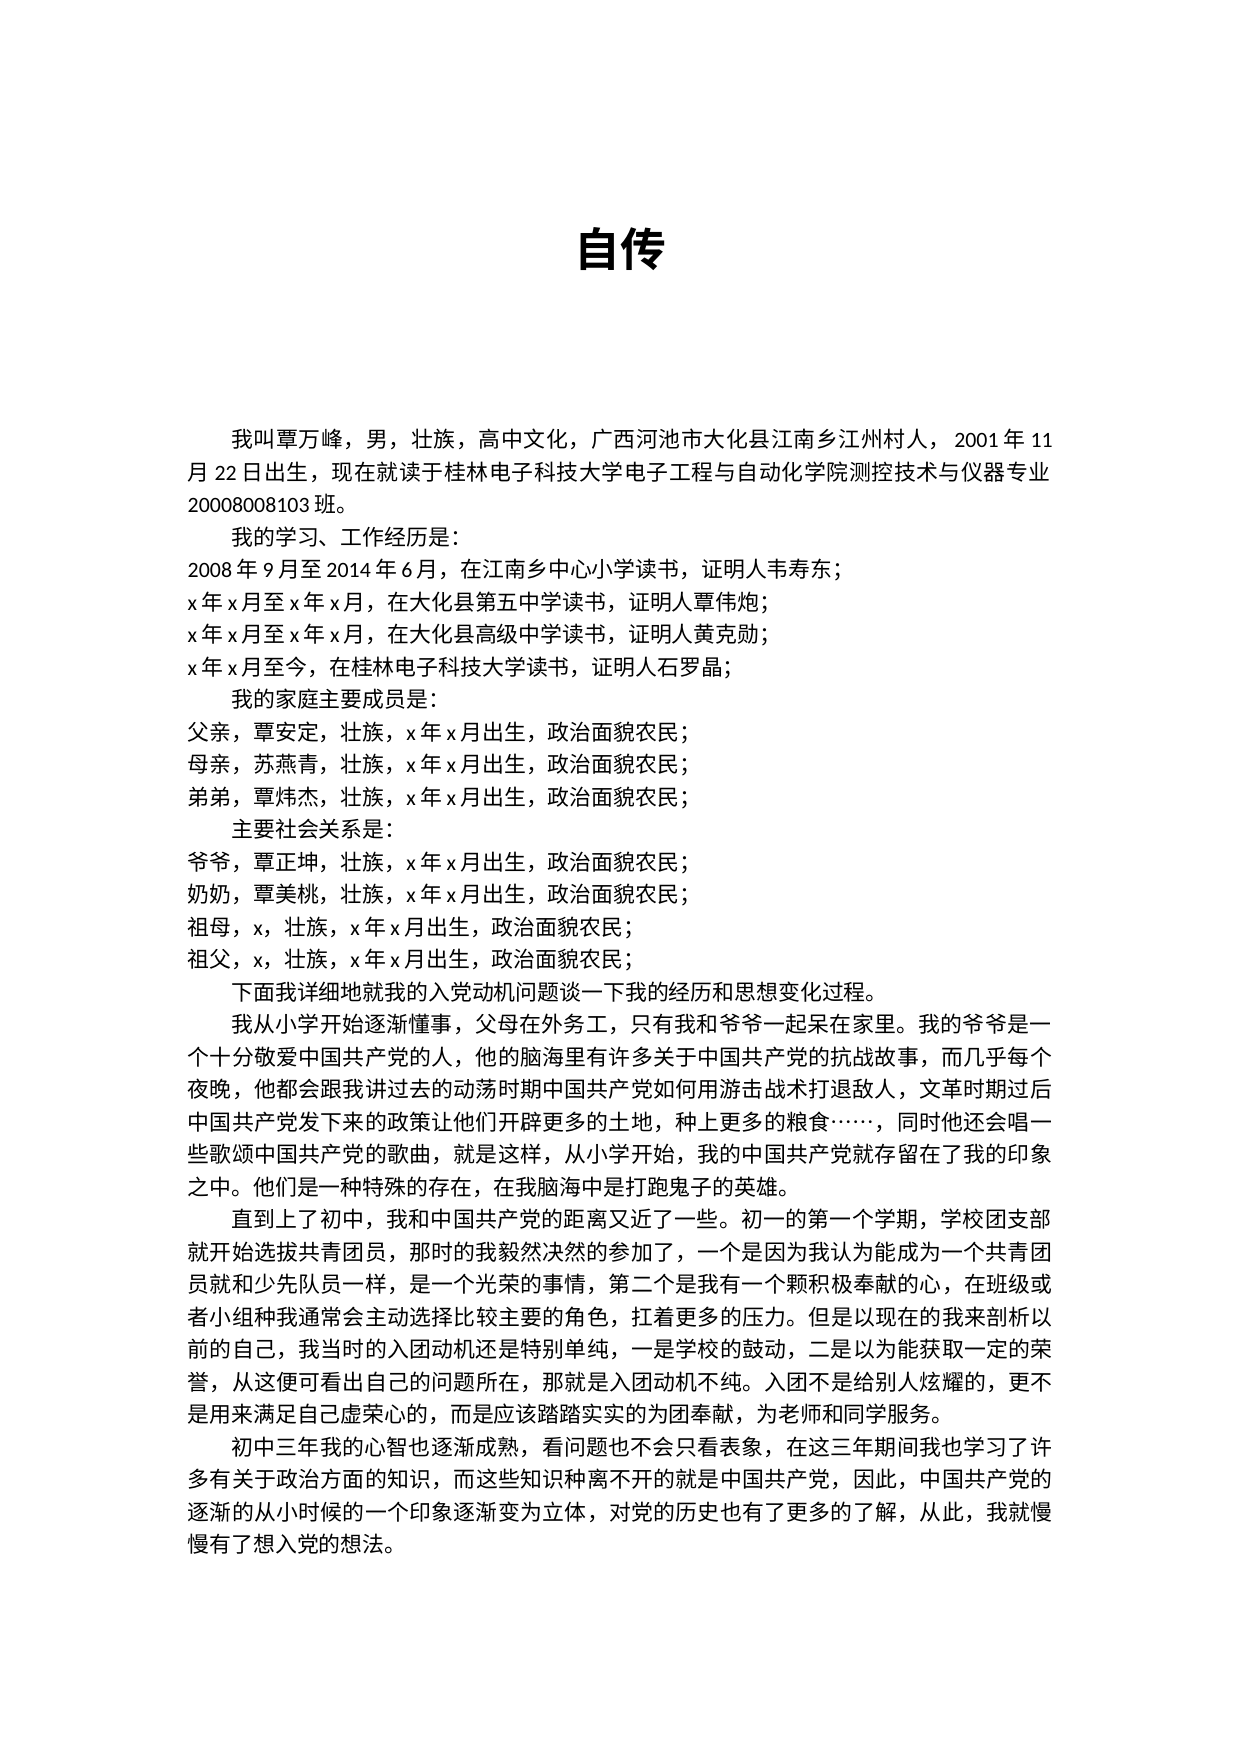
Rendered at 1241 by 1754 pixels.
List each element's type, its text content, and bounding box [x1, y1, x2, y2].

text 我叫覃万峰，男，壮族，高中文化，广西河池市大化县江南乡江州村人，2001年11月22日出生，现在就读于桂林电子科技大学电子工程与自动化学院测控技术与仪器专业20008008103班。 [187, 422, 1053, 519]
text 初中三年我的心智也逐渐成熟，看问题也不会只看表象，在这三年期间我也学习了许多有关于政治方面的知识，而这些知识种离不开的就是中国共产党，因此，中国共产党的逐渐的从小时候的一个印象逐渐变为立体，对党的历史也有了更多的了解，从此，我就慢慢有了想入党的想法。 [187, 1429, 1053, 1559]
text 母亲，苏燕青，壮族，x年x月出生，政治面貌农民； [187, 747, 1053, 779]
text 直到上了初中，我和中国共产党的距离又近了一些。初一的第一个学期，学校团支部就开始选拔共青团员，那时的我毅然决然的参加了，一个是因为我认为能成为一个共青团员就和少先队员一样，是一个光荣的事情，第二个是我有一个颗积极奉献的心，在班级或者小组种我通常会主动选择比较主要的角色，扛着更多的压力。但是以现在的我来剖析以前的自己，我当时的入团动机还是特别单纯，一是学校的鼓动，二是以为能获取一定的荣誉，从这便可看出自己的问题所在，那就是入团动机不纯。入团不是给别人炫耀的，更不是用来满足自己虚荣心的，而是应该踏踏实实的为团奉献，为老师和同学服务。 [187, 1202, 1053, 1429]
text 爷爷，覃正坤，壮族，x年x月出生，政治面貌农民； [187, 844, 1053, 877]
text 奶奶，覃美桃，壮族，x年x月出生，政治面貌农民； [187, 877, 1053, 909]
text 下面我详细地就我的入党动机问题谈一下我的经历和思想变化过程。 [187, 974, 1053, 1007]
text x年x月至x年x月，在大化县高级中学读书，证明人黄克勋； [187, 617, 1053, 649]
subtitle 自传 [187, 197, 1053, 295]
text 我的家庭主要成员是： [187, 682, 1053, 714]
text 弟弟，覃炜杰，壮族，x年x月出生，政治面貌农民； [187, 779, 1053, 812]
text 祖母，x，壮族，x年x月出生，政治面貌农民； [187, 909, 1053, 942]
text 父亲，覃安定，壮族，x年x月出生，政治面貌农民； [187, 714, 1053, 747]
text 我的学习、工作经历是： [187, 519, 1053, 552]
text x年x月至x年x月，在大化县第五中学读书，证明人覃伟炮； [187, 584, 1053, 617]
text 祖父，x，壮族，x年x月出生，政治面貌农民； [187, 942, 1053, 974]
text 主要社会关系是： [187, 812, 1053, 844]
text 2008年9月至2014年6月，在江南乡中心小学读书，证明人韦寿东； [187, 552, 1053, 584]
text x年x月至今，在桂林电子科技大学读书，证明人石罗晶； [187, 649, 1053, 682]
text 我从小学开始逐渐懂事，父母在外务工，只有我和爷爷一起呆在家里。我的爷爷是一个十分敬爱中国共产党的人，他的脑海里有许多关于中国共产党的抗战故事，而几乎每个夜晚，他都会跟我讲过去的动荡时期中国共产党如何用游击战术打退敌人，文革时期过后，中国共产党发下来的政策让他们开辟更多的土地，种上更多的粮食……，同时他还会唱一些歌颂中国共产党的歌曲，就是这样，从小学开始，我的中国共产党就存留在了我的印象之中。他们是一种特殊的存在，在我脑海中是打跑鬼子的英雄。 [187, 1007, 1053, 1202]
